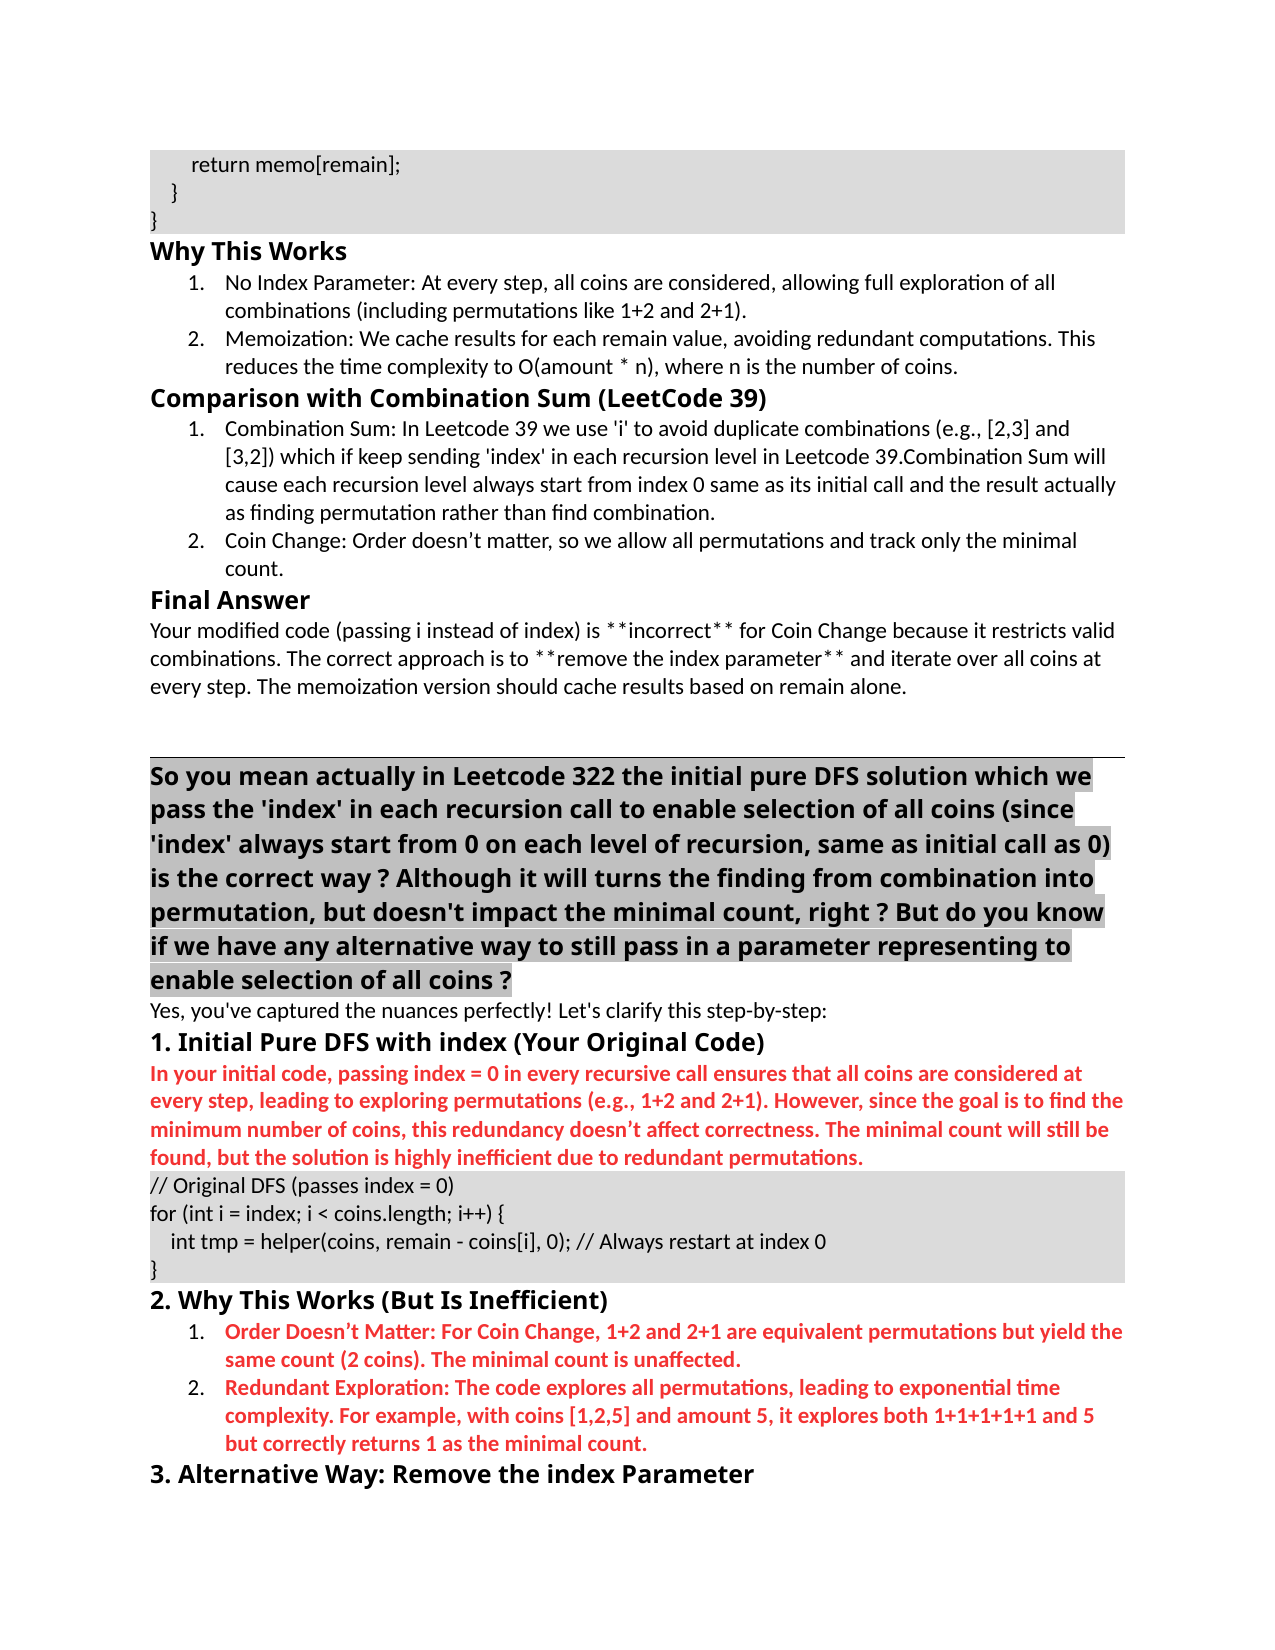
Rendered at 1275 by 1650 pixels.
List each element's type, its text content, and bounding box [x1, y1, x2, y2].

list Memoization: We cache results for each remain value, avoiding redundant computations. This reduces the time complexity to O(amount * n), where n is the number of coins. [187, 324, 1125, 380]
list No Index Parameter: At every step, all coins are considered, allowing full exploration of all combinations (including permutations like 1+2 and 2+1). [187, 268, 1125, 324]
text } [150, 206, 1125, 234]
text // Original DFS (passes index = 0) [150, 1171, 1125, 1199]
list Order Doesn’t Matter: For Coin Change, 1+2 and 2+1 are equivalent permutations but yield the same count (2 coins). The minimal count is unaffected. [187, 1317, 1125, 1373]
text for (int i = index; i < coins.length; i++) { [150, 1199, 1125, 1227]
text Your modified code (passing i instead of index) is **incorrect** for Coin Change because it restricts valid combinations. The correct approach is to **remove the index parameter** and iterate over all coins at every step. The memoization version should cache results based on remain alone. [150, 616, 1125, 701]
list Combination Sum: In Leetcode 39 we use 'i' to avoid duplicate combinations (e.g., [2,3] and [3,2]) which if keep sending 'index' in each recursion level in Leetcode 39.Combination Sum will cause each recursion level always start from index 0 same as its initial call and the result actually as finding permutation rather than find combination. [187, 414, 1125, 526]
text Yes, you've captured the nuances perfectly! Let's clarify this step-by-step: [150, 997, 1125, 1024]
text } [150, 1255, 1125, 1283]
text In your initial code, passing index = 0 in every recursive call ensures that all coins are considered at every step, leading to exploring permutations (e.g., 1+2 and 2+1). However, since the goal is to find the minimum number of coins, this redundancy doesn’t affect correctness. The minimal count will still be found, but the solution is highly inefficient due to redundant permutations. [150, 1059, 1125, 1171]
list Coin Change: Order doesn’t matter, so we allow all permutations and track only the minimal count. [187, 526, 1125, 582]
text } [150, 178, 1125, 206]
text return memo[remain]; [150, 150, 1125, 178]
text int tmp = helper(coins, remain - coins[i], 0); // Always restart at index 0 [150, 1227, 1125, 1255]
list Redundant Exploration: The code explores all permutations, leading to exponential time complexity. For example, with coins [1,2,5] and amount 5, it explores both 1+1+1+1+1 and 5 but correctly returns 1 as the minimal count. [187, 1373, 1125, 1457]
